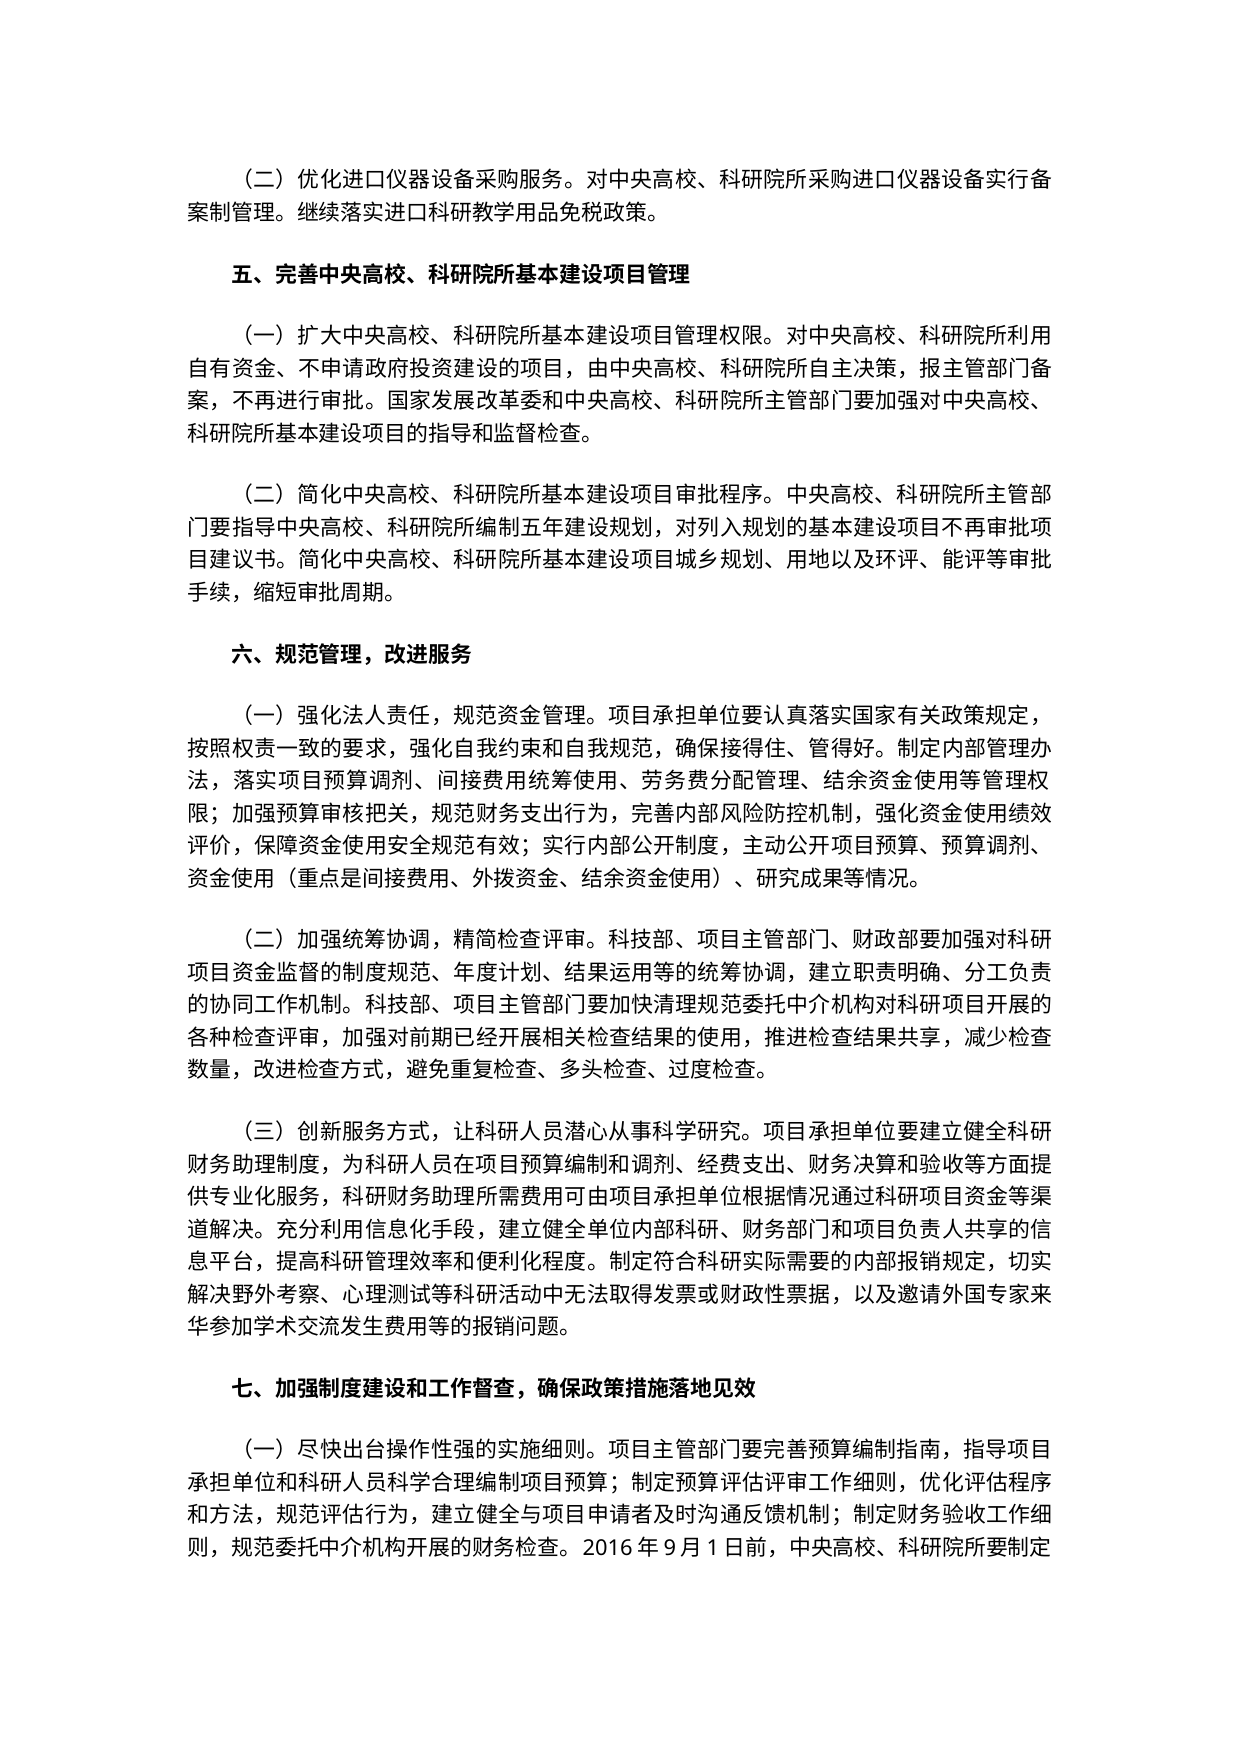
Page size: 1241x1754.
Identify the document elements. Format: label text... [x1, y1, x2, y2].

text （一）扩大中央高校、科研院所基本建设项目管理权限。对中央高校、科研院所利用自有资金、不申请政府投资建设的项目，由中央高校、科研院所自主决策，报主管部门备案，不再进行审批。国家发展改革委和中央高校、科研院所主管部门要加强对中央高校、科研院所基本建设项目的指导和监督检查。 [187, 318, 1053, 448]
text （三）创新服务方式，让科研人员潜心从事科学研究。项目承担单位要建立健全科研财务助理制度，为科研人员在项目预算编制和调剂、经费支出、财务决算和验收等方面提供专业化服务，科研财务助理所需费用可由项目承担单位根据情况通过科研项目资金等渠道解决。充分利用信息化手段，建立健全单位内部科研、财务部门和项目负责人共享的信息平台，提高科研管理效率和便利化程度。制定符合科研实际需要的内部报销规定，切实解决野外考察、心理测试等科研活动中无法取得发票或财政性票据，以及邀请外国专家来华参加学术交流发生费用等的报销问题。 [187, 1114, 1053, 1341]
text 七、加强制度建设和工作督查，确保政策措施落地见效 [187, 1370, 1053, 1403]
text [187, 1432, 1053, 1562]
text 六、规范管理，改进服务 [187, 636, 1053, 669]
text （二）简化中央高校、科研院所基本建设项目审批程序。中央高校、科研院所主管部门要指导中央高校、科研院所编制五年建设规划，对列入规划的基本建设项目不再审批项目建议书。简化中央高校、科研院所基本建设项目城乡规划、用地以及环评、能评等审批手续，缩短审批周期。 [187, 477, 1053, 607]
text （二）优化进口仪器设备采购服务。对中央高校、科研院所采购进口仪器设备实行备案制管理。继续落实进口科研教学用品免税政策。 [187, 162, 1053, 227]
text （二）加强统筹协调，精简检查评审。科技部、项目主管部门、财政部要加强对科研项目资金监督的制度规范、年度计划、结果运用等的统筹协调，建立职责明确、分工负责的协同工作机制。科技部、项目主管部门要加快清理规范委托中介机构对科研项目开展的各种检查评审，加强对前期已经开展相关检查结果的使用，推进检查结果共享，减少检查数量，改进检查方式，避免重复检查、多头检查、过度检查。 [187, 922, 1053, 1084]
text 五、完善中央高校、科研院所基本建设项目管理 [187, 256, 1053, 289]
text （一）强化法人责任，规范资金管理。项目承担单位要认真落实国家有关政策规定，按照权责一致的要求，强化自我约束和自我规范，确保接得住、管得好。制定内部管理办法，落实项目预算调剂、间接费用统筹使用、劳务费分配管理、结余资金使用等管理权限；加强预算审核把关，规范财务支出行为，完善内部风险防控机制，强化资金使用绩效评价，保障资金使用安全规范有效；实行内部公开制度，主动公开项目预算、预算调剂、资金使用（重点是间接费用、外拨资金、结余资金使用）、研究成果等情况。 [187, 698, 1053, 893]
